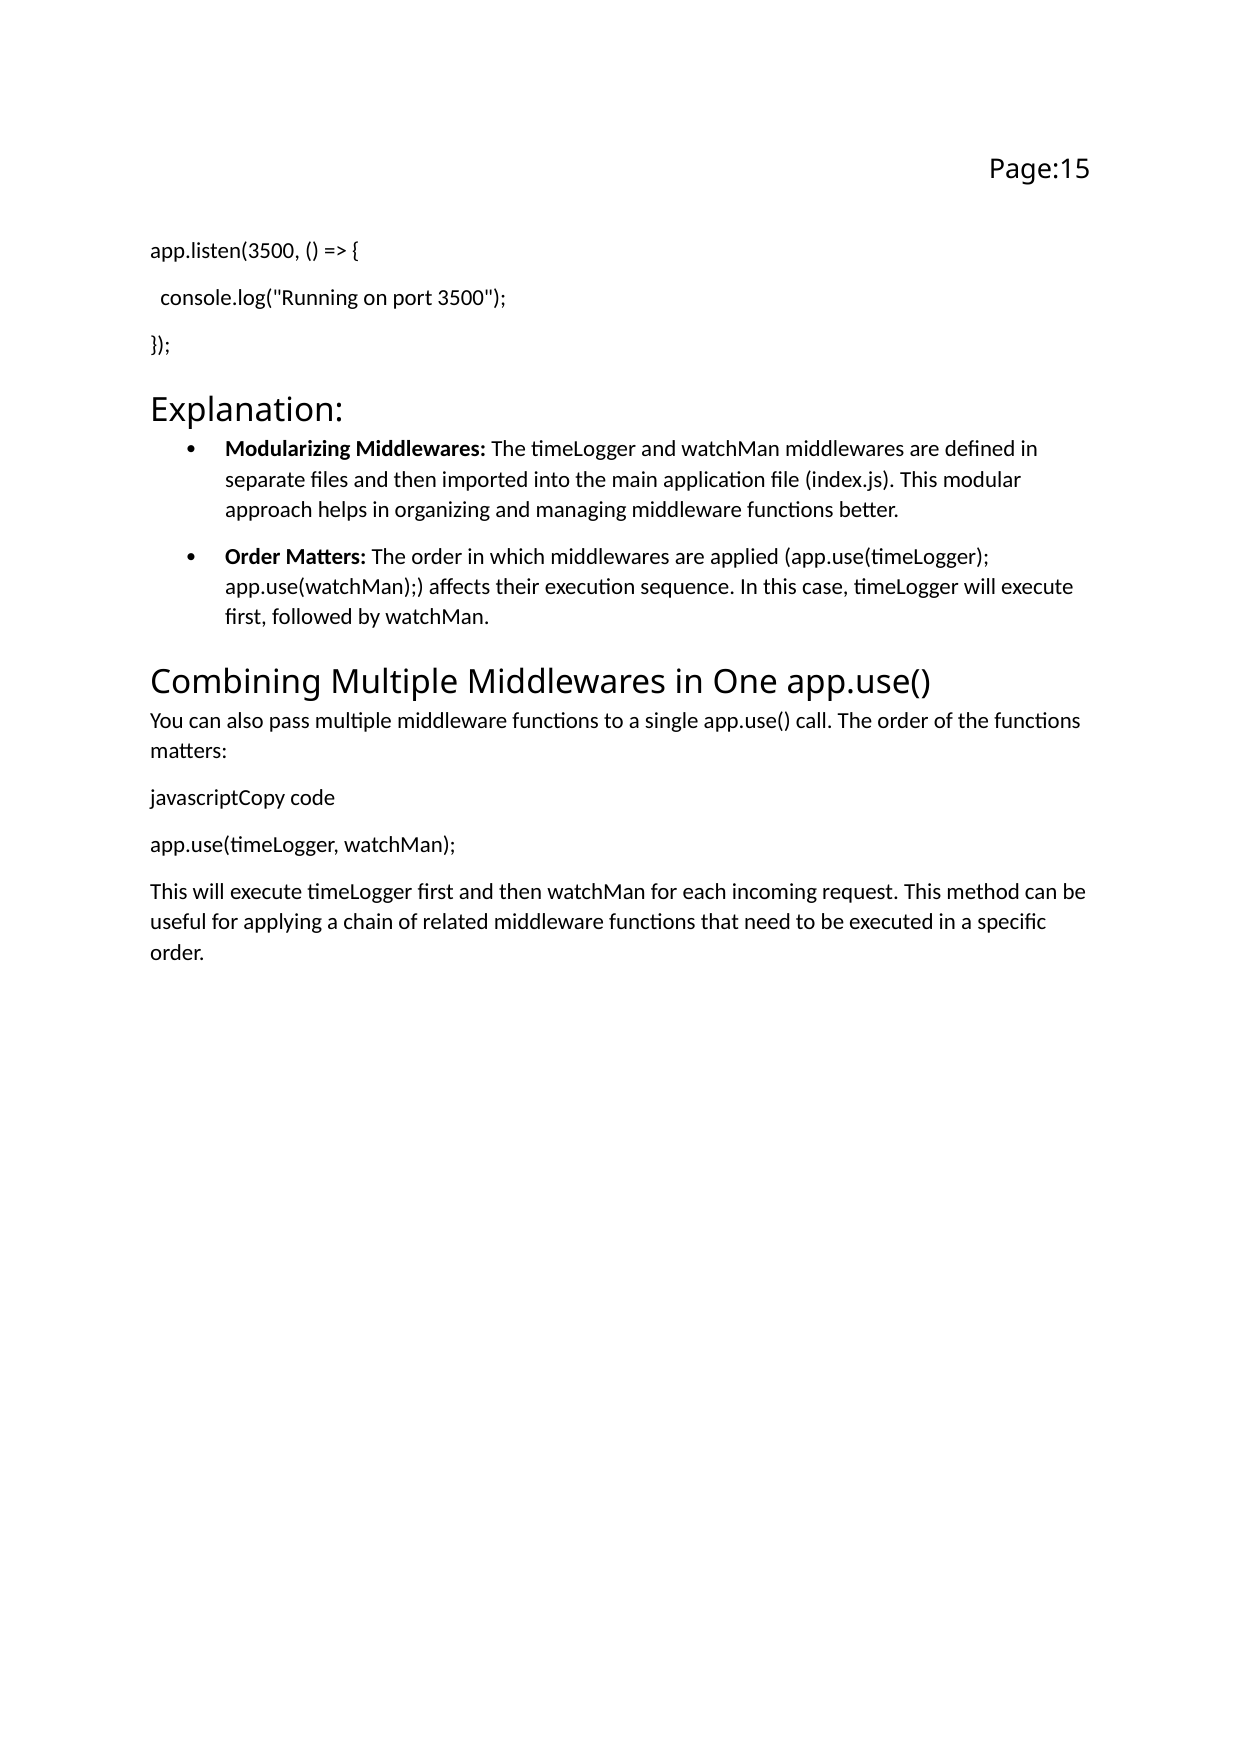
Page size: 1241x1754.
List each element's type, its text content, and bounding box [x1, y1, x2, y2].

text javascriptCopy code [150, 783, 1090, 812]
subtitle Page:15 [150, 150, 1090, 187]
list Order Matters: The order in which middlewares are applied (app.use(timeLogger); app.use(watchMan);) affects their execution sequence. In this case, timeLogger will execute first, followed by watchMan. [187, 542, 1090, 630]
list Modularizing Middlewares: The timeLogger and watchMan middlewares are defined in separate files and then imported into the main application file (index.js). This modular approach helps in organizing and managing middleware functions better. [187, 434, 1090, 523]
text }); [150, 330, 1090, 358]
text console.log("Running on port 3500"); [150, 283, 1090, 312]
text You can also pass multiple middleware functions to a single app.use() call. The order of the functions matters: [150, 706, 1090, 765]
subtitle Combining Multiple Middlewares in One app.use() [150, 657, 1090, 703]
text This will execute timeLogger first and then watchMan for each incoming request. This method can be useful for applying a chain of related middleware functions that need to be executed in a specific order. [150, 877, 1090, 966]
subtitle Explanation: [150, 386, 1090, 431]
text app.use(timeLogger, watchMan); [150, 830, 1090, 858]
text app.listen(3500, () => { [150, 237, 1090, 265]
